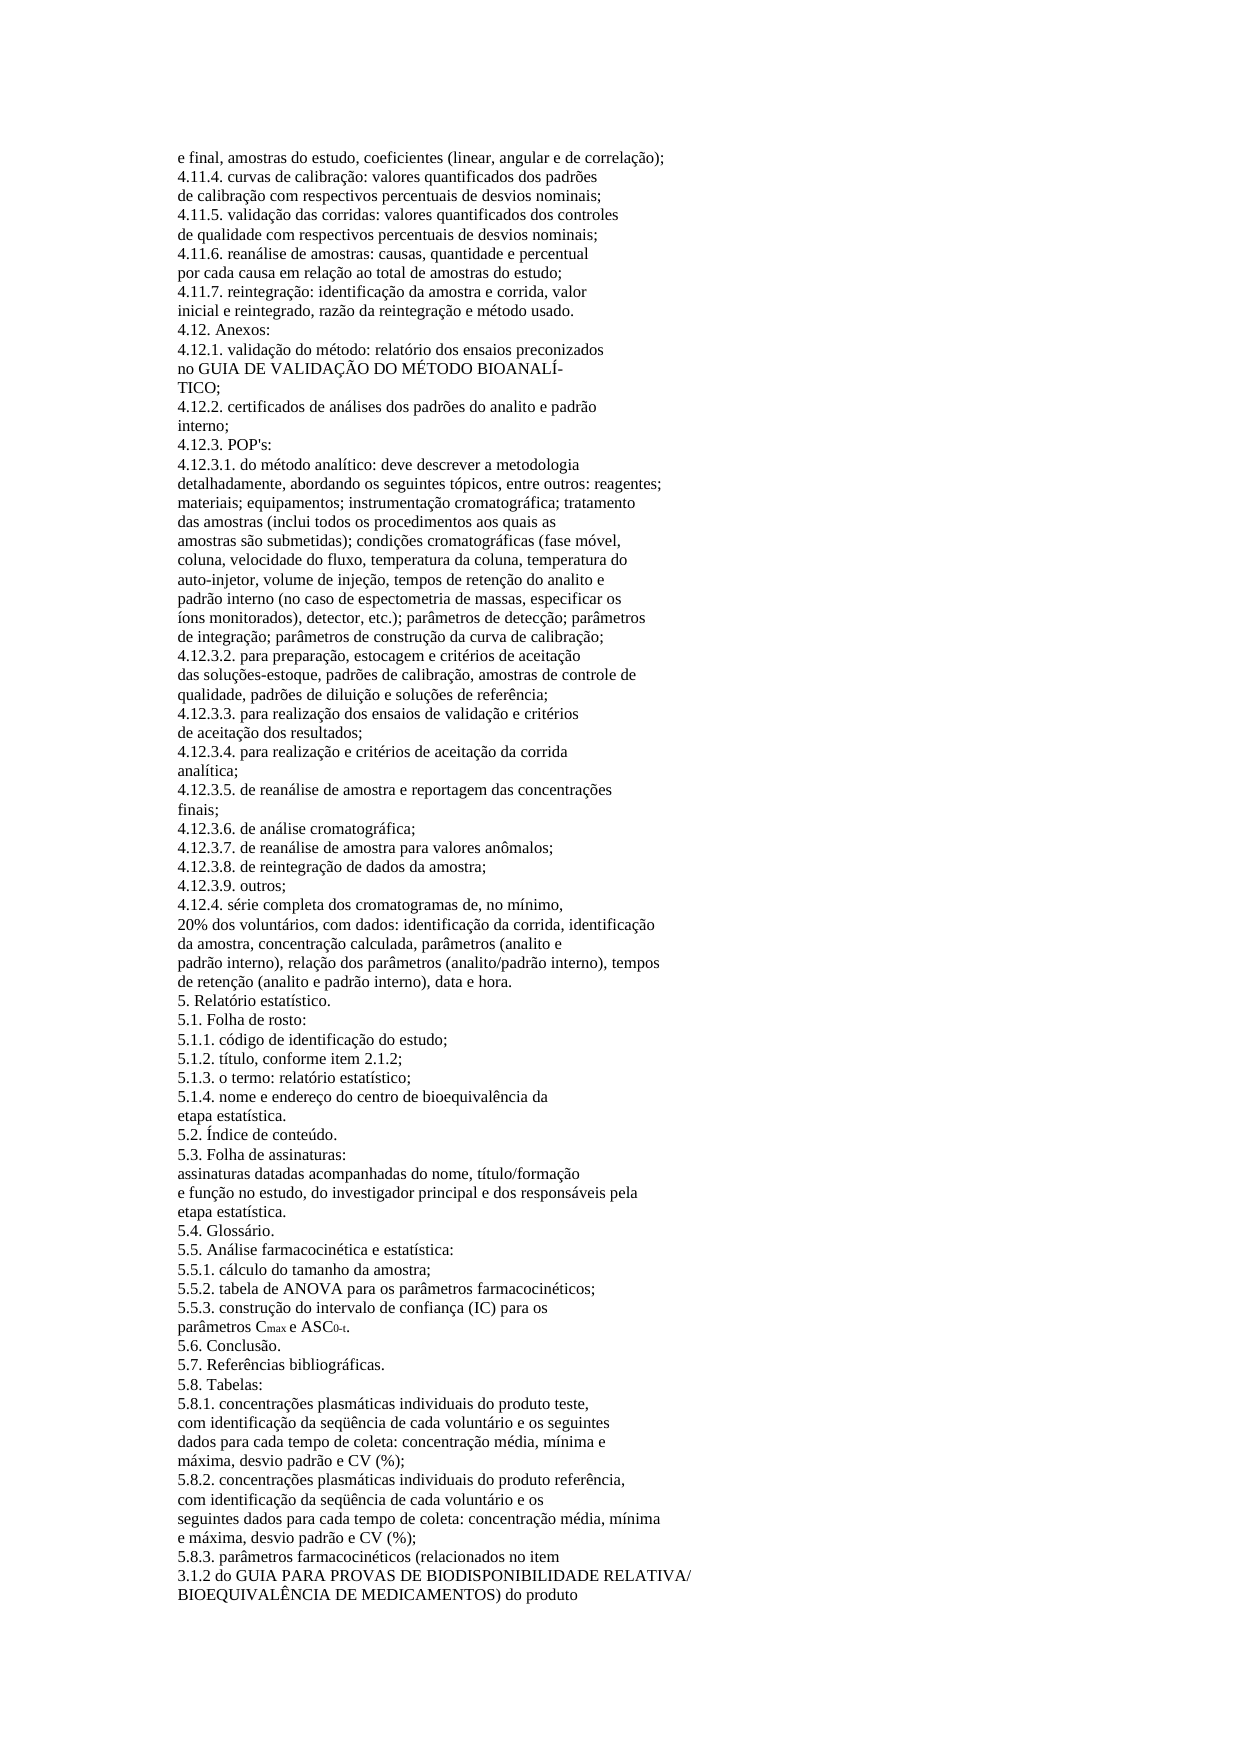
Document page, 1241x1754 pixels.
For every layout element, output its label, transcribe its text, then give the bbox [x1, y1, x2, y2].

text 5.5.3. construção do intervalo de confiança (IC) para os [177, 1298, 1063, 1317]
text interno; [177, 416, 1063, 435]
text 5. Relatório estatístico. [177, 991, 1063, 1010]
text amostras são submetidas); condições cromatográficas (fase móvel, [177, 531, 1063, 550]
text 5.7. Referências bibliográficas. [177, 1355, 1063, 1374]
text dados para cada tempo de coleta: concentração média, mínima e [177, 1432, 1063, 1451]
text parâmetros Cmax e ASC0-t. [177, 1317, 1063, 1336]
text finais; [177, 799, 1063, 818]
text por cada causa em relação ao total de amostras do estudo; [177, 263, 1063, 282]
text 5.8.3. parâmetros farmacocinéticos (relacionados no item [177, 1547, 1063, 1566]
text qualidade, padrões de diluição e soluções de referência; [177, 684, 1063, 703]
text 4.12. Anexos: [177, 320, 1063, 339]
text detalhadamente, abordando os seguintes tópicos, entre outros: reagentes; [177, 473, 1063, 493]
text das soluções-estoque, padrões de calibração, amostras de controle de [177, 665, 1063, 684]
text 5.5.1. cálculo do tamanho da amostra; [177, 1259, 1063, 1278]
text 5.1.3. o termo: relatório estatístico; [177, 1068, 1063, 1087]
text 5.8.2. concentrações plasmáticas individuais do produto referência, [177, 1470, 1063, 1489]
text da amostra, concentração calculada, parâmetros (analito e [177, 933, 1063, 953]
text com identificação da seqüência de cada voluntário e os [177, 1489, 1063, 1508]
text 4.12.3. POP's: [177, 435, 1063, 454]
text 4.11.5. validação das corridas: valores quantificados dos controles [177, 205, 1063, 224]
text 4.12.3.1. do método analítico: deve descrever a metodologia [177, 454, 1063, 473]
text íons monitorados), detector, etc.); parâmetros de detecção; parâmetros [177, 608, 1063, 627]
text máxima, desvio padrão e CV (%); [177, 1451, 1063, 1470]
text e final, amostras do estudo, coeficientes (linear, angular e de correlação); [177, 148, 1063, 167]
text 5.2. Índice de conteúdo. [177, 1125, 1063, 1144]
text de qualidade com respectivos percentuais de desvios nominais; [177, 224, 1063, 243]
text 4.11.6. reanálise de amostras: causas, quantidade e percentual [177, 243, 1063, 263]
text 4.12.3.7. de reanálise de amostra para valores anômalos; [177, 838, 1063, 857]
text 5.8. Tabelas: [177, 1374, 1063, 1393]
text 5.3. Folha de assinaturas: [177, 1144, 1063, 1163]
text 4.12.3.3. para realização dos ensaios de validação e critérios [177, 703, 1063, 723]
text 5.1. Folha de rosto: [177, 1010, 1063, 1029]
text etapa estatística. [177, 1106, 1063, 1125]
text seguintes dados para cada tempo de coleta: concentração média, mínima [177, 1508, 1063, 1528]
text 5.5.2. tabela de ANOVA para os parâmetros farmacocinéticos; [177, 1278, 1063, 1298]
text de retenção (analito e padrão interno), data e hora. [177, 972, 1063, 991]
text e máxima, desvio padrão e CV (%); [177, 1528, 1063, 1547]
text auto-injetor, volume de injeção, tempos de retenção do analito e [177, 569, 1063, 588]
text 4.11.7. reintegração: identificação da amostra e corrida, valor [177, 282, 1063, 301]
text 5.8.1. concentrações plasmáticas individuais do produto teste, [177, 1393, 1063, 1413]
text 4.12.3.2. para preparação, estocagem e critérios de aceitação [177, 646, 1063, 665]
text 5.4. Glossário. [177, 1221, 1063, 1240]
text 4.12.3.5. de reanálise de amostra e reportagem das concentrações [177, 780, 1063, 799]
text das amostras (inclui todos os procedimentos aos quais as [177, 512, 1063, 531]
text TICO; [177, 378, 1063, 397]
text 4.12.4. série completa dos cromatogramas de, no mínimo, [177, 895, 1063, 914]
text BIOEQUIVALÊNCIA DE MEDICAMENTOS) do produto [177, 1585, 1063, 1604]
text padrão interno (no caso de espectometria de massas, especificar os [177, 588, 1063, 608]
text assinaturas datadas acompanhadas do nome, título/formação [177, 1163, 1063, 1183]
text materiais; equipamentos; instrumentação cromatográfica; tratamento [177, 493, 1063, 512]
text analítica; [177, 761, 1063, 780]
text 5.1.2. título, conforme item 2.1.2; [177, 1048, 1063, 1068]
text de calibração com respectivos percentuais de desvios nominais; [177, 186, 1063, 205]
text padrão interno), relação dos parâmetros (analito/padrão interno), tempos [177, 953, 1063, 972]
text e função no estudo, do investigador principal e dos responsáveis pela [177, 1183, 1063, 1202]
text 3.1.2 do GUIA PARA PROVAS DE BIODISPONIBILIDADE RELATIVA/ [177, 1566, 1063, 1585]
text 4.12.3.4. para realização e critérios de aceitação da corrida [177, 742, 1063, 761]
text coluna, velocidade do fluxo, temperatura da coluna, temperatura do [177, 550, 1063, 569]
text 4.11.4. curvas de calibração: valores quantificados dos padrões [177, 167, 1063, 186]
text 4.12.3.6. de análise cromatográfica; [177, 818, 1063, 838]
text 5.1.1. código de identificação do estudo; [177, 1029, 1063, 1048]
text 5.1.4. nome e endereço do centro de bioequivalência da [177, 1087, 1063, 1106]
text 4.12.3.9. outros; [177, 876, 1063, 895]
text etapa estatística. [177, 1202, 1063, 1221]
text 5.5. Análise farmacocinética e estatística: [177, 1240, 1063, 1259]
text com identificação da seqüência de cada voluntário e os seguintes [177, 1413, 1063, 1432]
text no GUIA DE VALIDAÇÃO DO MÉTODO BIOANALÍ- [177, 358, 1063, 378]
text de aceitação dos resultados; [177, 723, 1063, 742]
text 5.6. Conclusão. [177, 1336, 1063, 1355]
text 4.12.3.8. de reintegração de dados da amostra; [177, 857, 1063, 876]
text inicial e reintegrado, razão da reintegração e método usado. [177, 301, 1063, 320]
text de integração; parâmetros de construção da curva de calibração; [177, 627, 1063, 646]
text 4.12.1. validação do método: relatório dos ensaios preconizados [177, 339, 1063, 358]
text 4.12.2. certificados de análises dos padrões do analito e padrão [177, 397, 1063, 416]
text 20% dos voluntários, com dados: identificação da corrida, identificação [177, 914, 1063, 933]
